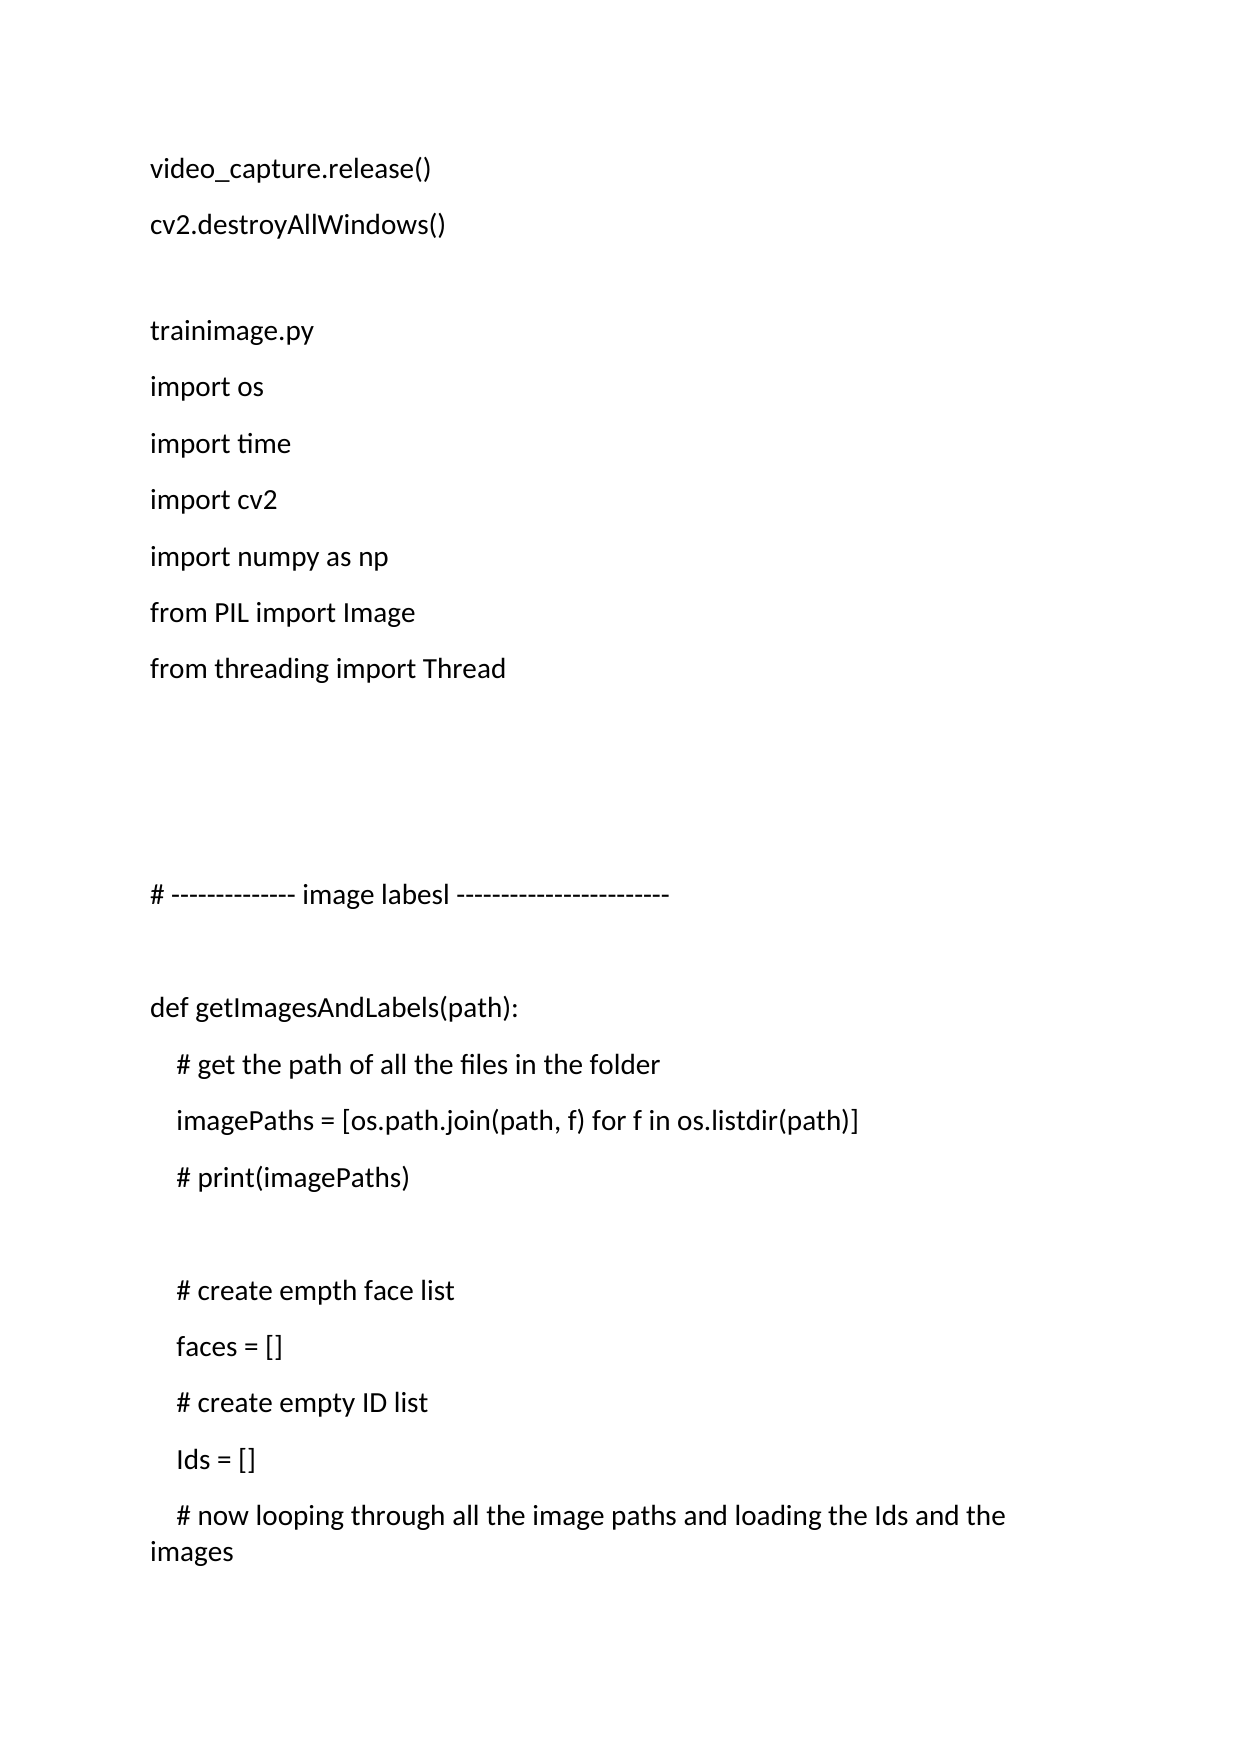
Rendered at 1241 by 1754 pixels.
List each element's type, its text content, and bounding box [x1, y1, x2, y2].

text def getImagesAndLabels(path): [150, 989, 1090, 1025]
text import os [150, 368, 1090, 404]
text # print(imagePaths) [150, 1159, 1090, 1194]
text import time [150, 425, 1090, 460]
text imagePaths = [os.path.join(path, f) for f in os.listdir(path)] [150, 1102, 1090, 1138]
text faces = [] [150, 1328, 1090, 1364]
text import numpy as np [150, 538, 1090, 573]
text import cv2 [150, 481, 1090, 517]
text # get the path of all the files in the folder [150, 1046, 1090, 1081]
text from PIL import Image [150, 594, 1090, 630]
text # -------------- image labesl ------------------------ [150, 876, 1090, 912]
text # create empth face list [150, 1272, 1090, 1307]
text trainimage.py [150, 312, 1090, 347]
text # now looping through all the image paths and loading the Ids and the images [150, 1497, 1090, 1569]
text Ids = [] [150, 1441, 1090, 1477]
text video_capture.release() [150, 150, 1090, 186]
text cv2.destroyAllWindows() [150, 206, 1090, 242]
text # create empty ID list [150, 1384, 1090, 1420]
text from threading import Thread [150, 651, 1090, 686]
